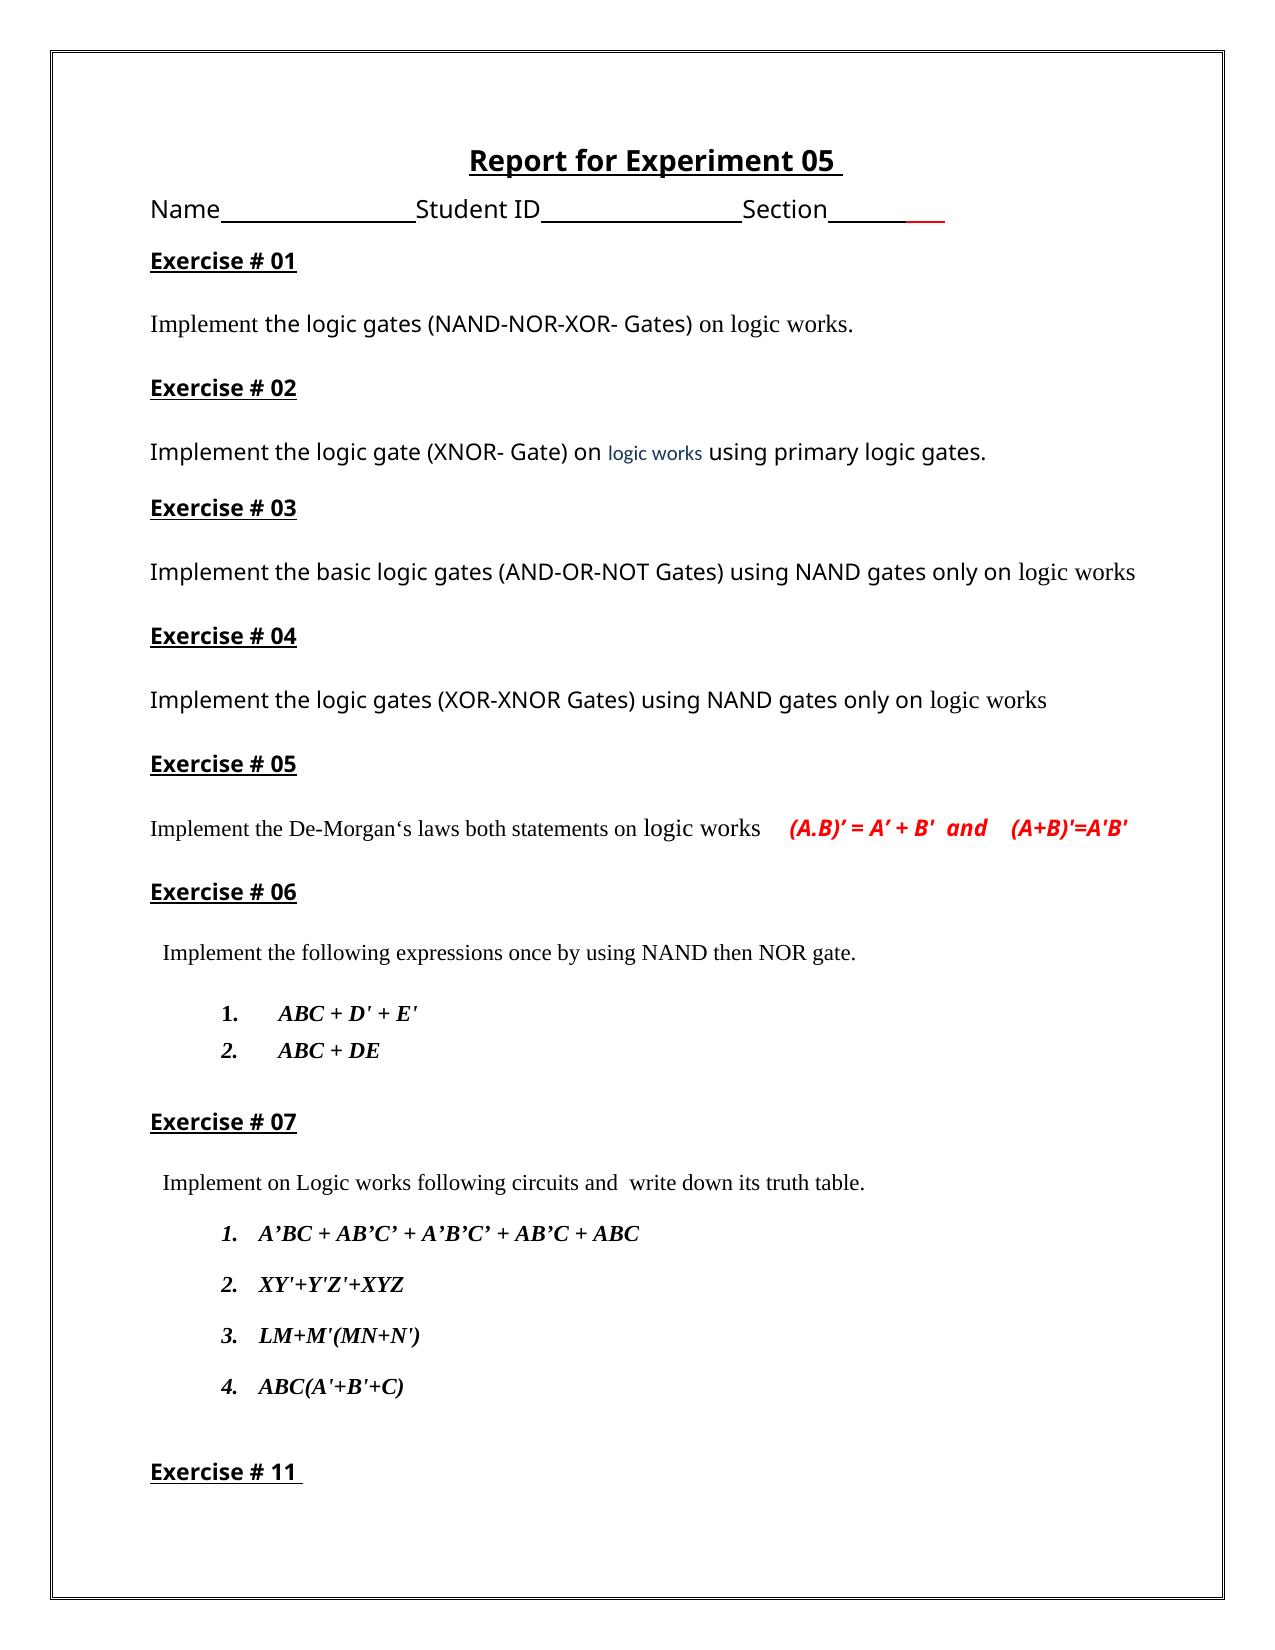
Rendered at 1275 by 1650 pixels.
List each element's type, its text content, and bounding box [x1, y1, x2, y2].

text Implement the basic logic gates (AND-OR-NOT Gates) using NAND gates only on logic works [150, 556, 1153, 587]
text Exercise # 04 [150, 620, 1153, 651]
text Implement the following expressions once by using NAND then NOR gate. [162, 939, 1153, 966]
text 2. ABC + DE [221, 1037, 1153, 1064]
text Implement the De-Morgan‘s laws both statements on logic works (A.B)’ = A’ + B' and (A+B)'=A'B' [150, 812, 1153, 843]
text Report for Experiment 05 [150, 150, 1153, 177]
text Exercise # 11 [150, 1456, 1153, 1487]
text Implement the logic gates (NAND-NOR-XOR- Gates) on logic works. [150, 308, 1153, 339]
text Exercise # 06 [150, 876, 1153, 907]
list LM+M'(MN+N') [221, 1322, 1153, 1348]
list A’BC + AB’C’ + A’B’C’ + AB’C + ABC [221, 1220, 1153, 1246]
text 1. ABC + D' + E' [221, 1000, 1153, 1027]
list XY'+Y'Z'+XYZ [221, 1271, 1153, 1297]
text Implement the logic gates (XOR-XNOR Gates) using NAND gates only on logic works [150, 684, 1153, 715]
text Exercise # 01 [150, 245, 1153, 276]
text Implement the logic gate (XNOR- Gate) on logic works using primary logic gates. [150, 435, 1153, 467]
text Name Student ID Section [150, 197, 1153, 224]
text Exercise # 02 [150, 372, 1153, 403]
list ABC(A'+B'+C) [221, 1373, 1153, 1399]
text Exercise # 03 [150, 492, 1153, 523]
text Exercise # 05 [150, 748, 1153, 779]
text Implement on Logic works following circuits and write down its truth table. [162, 1169, 1153, 1195]
text Exercise # 07 [150, 1106, 1153, 1137]
